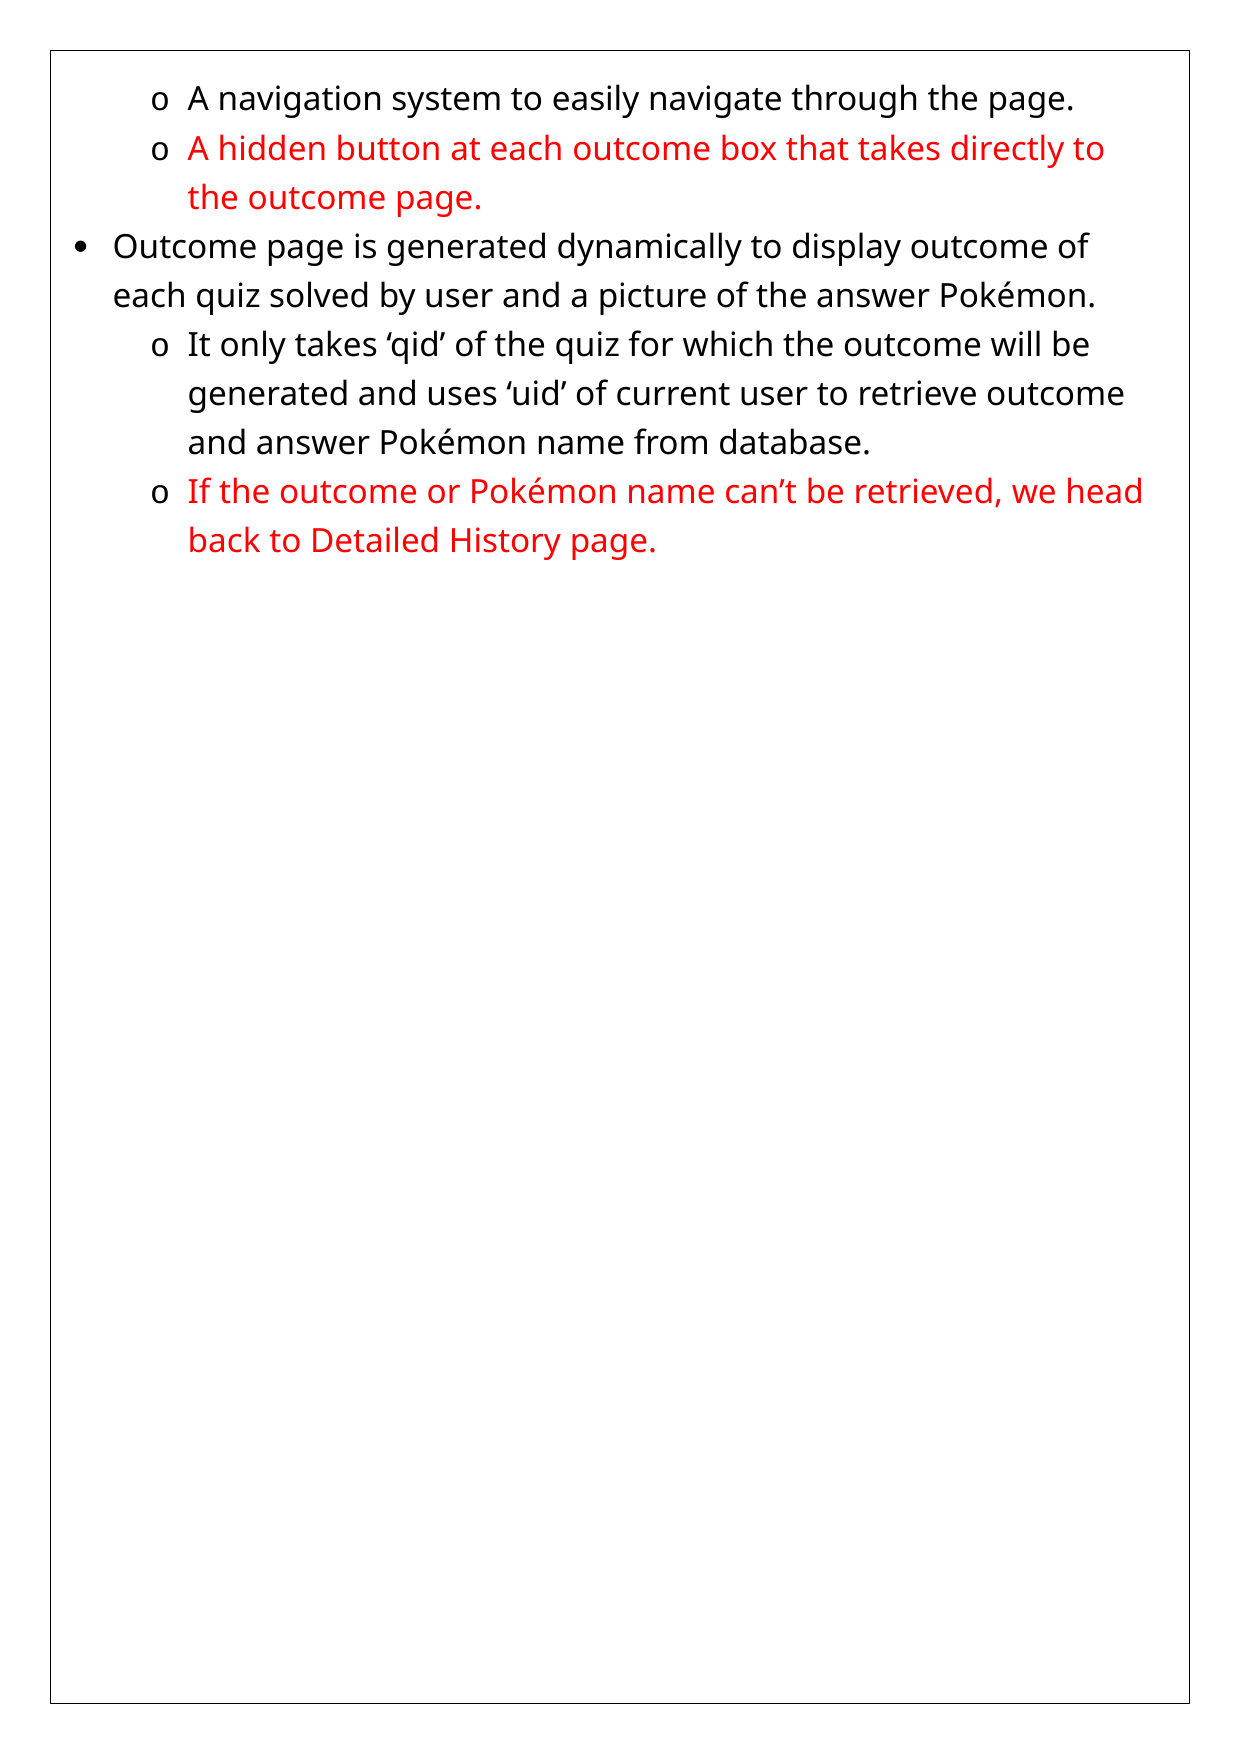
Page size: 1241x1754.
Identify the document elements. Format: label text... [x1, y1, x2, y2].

list A hidden button at each outcome box that takes directly to the outcome page. [150, 124, 1165, 219]
list A navigation system to easily navigate through the page. [150, 75, 1165, 121]
list If the outcome or Pokémon name can’t be retrieved, we head back to Detailed History page. [150, 468, 1165, 562]
list It only takes ‘qid’ of the quiz for which the outcome will be generated and uses ‘uid’ of current user to retrieve outcome and answer Pokémon name from database. [150, 321, 1165, 464]
list Outcome page is generated dynamically to display outcome of each quiz solved by user and a picture of the answer Pokémon. [75, 223, 1165, 317]
